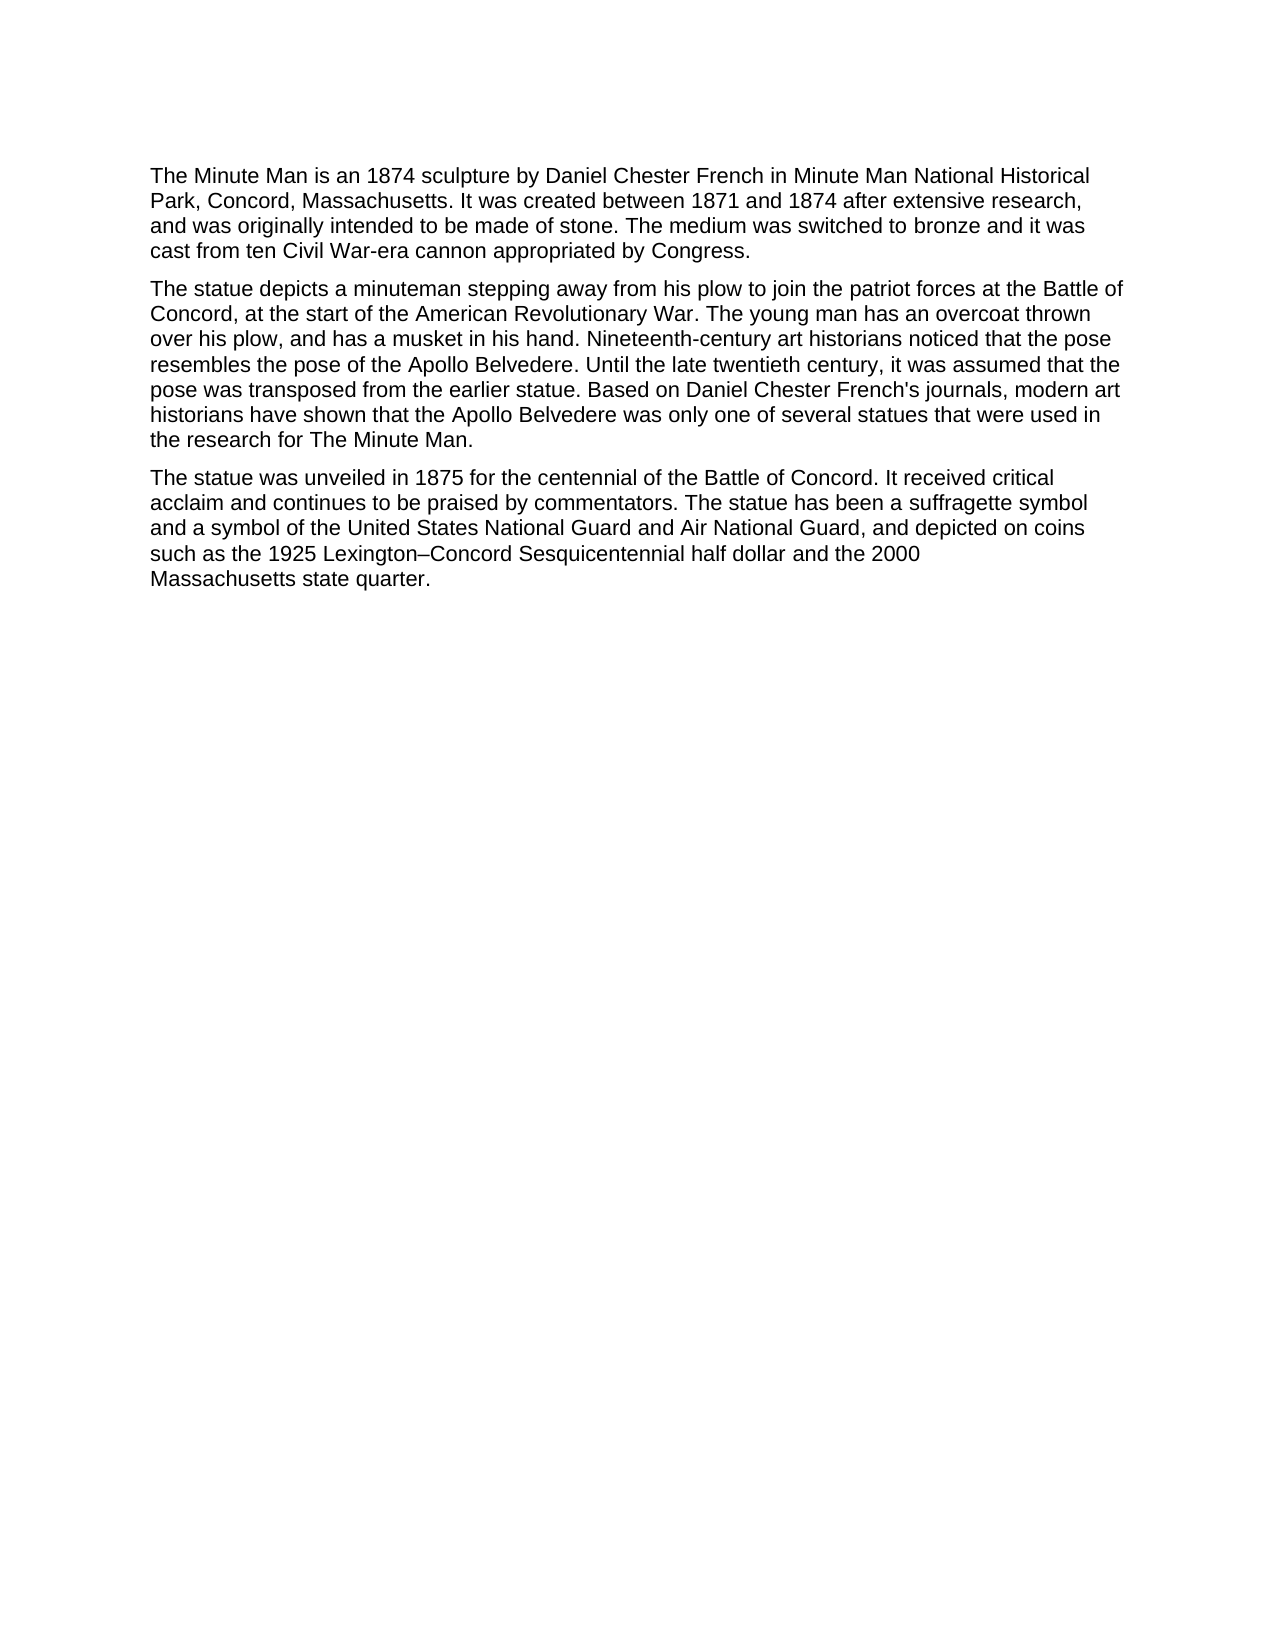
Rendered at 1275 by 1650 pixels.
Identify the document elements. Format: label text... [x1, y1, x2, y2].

text The Minute Man is an 1874 sculpture by Daniel Chester French in Minute Man National Historical Park, Concord, Massachusetts. It was created between 1871 and 1874 after extensive research, and was originally intended to be made of stone. The medium was switched to bronze and it was cast from ten Civil War-era cannon appropriated by Congress. [150, 162, 1125, 263]
text The statue was unveiled in 1875 for the centennial of the Battle of Concord. It received critical acclaim and continues to be praised by commentators. The statue has been a suffragette symbol and a symbol of the United States National Guard and Air National Guard, and depicted on coins such as the 1925 Lexington–Concord Sesquicentennial half dollar and the 2000 Massachusetts state quarter. [150, 465, 1125, 591]
text The statue depicts a minuteman stepping away from his plow to join the patriot forces at the Battle of Concord, at the start of the American Revolutionary War. The young man has an overcoat thrown over his plow, and has a musket in his hand. Nineteenth-century art historians noticed that the pose resembles the pose of the Apollo Belvedere. Until the late twentieth century, it was assumed that the pose was transposed from the earlier statue. Based on Daniel Chester French's journals, modern art historians have shown that the Apollo Belvedere was only one of several statues that were used in the research for The Minute Man. [150, 276, 1125, 452]
